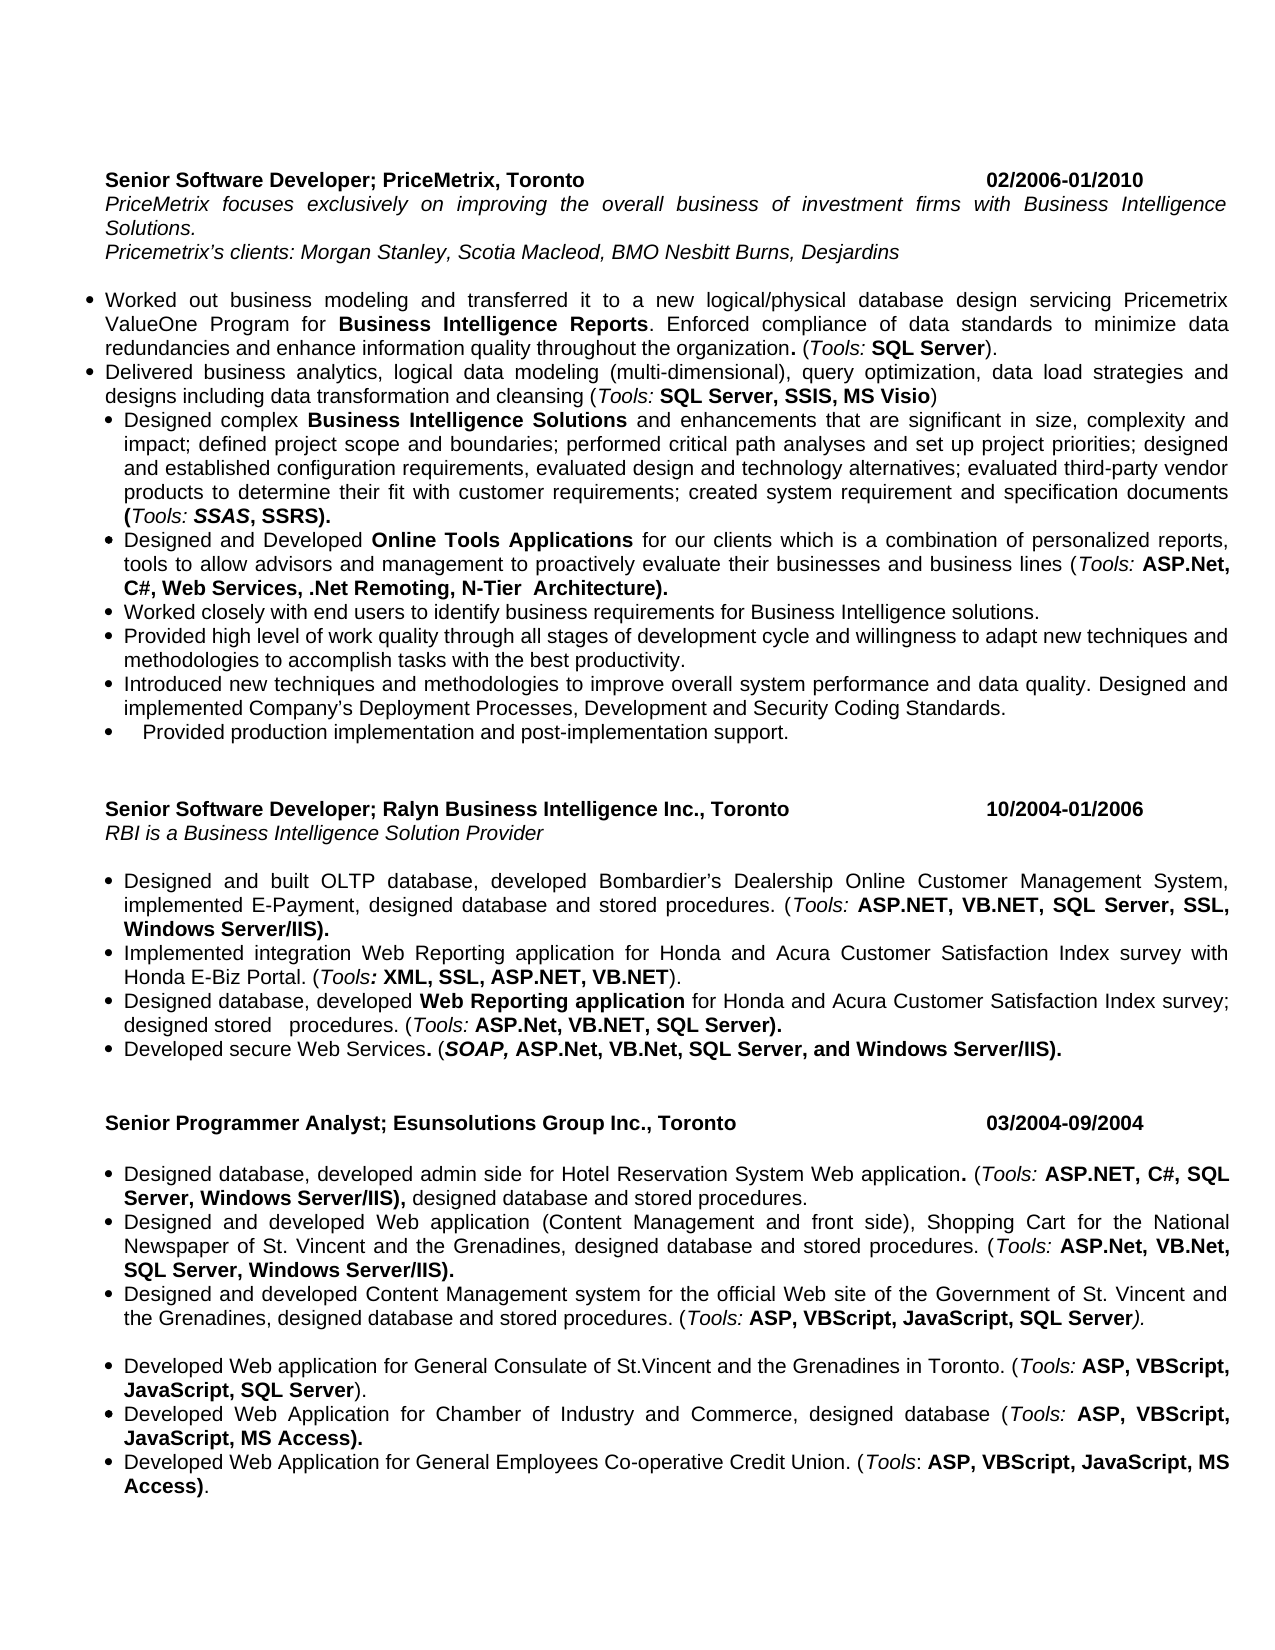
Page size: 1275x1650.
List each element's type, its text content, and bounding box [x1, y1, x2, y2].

text Senior Software Developer; PriceMetrix, Toronto 02/2006-01/2010 [105, 168, 1230, 192]
text Pricemetrix’s clients: Morgan Stanley, Scotia Macleod, BMO Nesbitt Burns, Desjardins [105, 240, 1230, 264]
list Developed Web application for General Consulate of St.Vincent and the Grenadines in Toronto. (Tools: ASP, VBScript, JavaScript, SQL Server). [105, 1353, 1230, 1402]
list Designed and built OLTP database, developed Bombardier’s Dealership Online Customer Management System, implemented E-Payment, designed database and stored procedures. (Tools: ASP.NET, VB.NET, SQL Server, SSL, Windows Server/IIS). [105, 868, 1230, 941]
list Designed and developed Content Management system for the official Web site of the Government of St. Vincent and the Grenadines, designed database and stored procedures. (Tools: ASP, VBScript, JavaScript, SQL Server). [105, 1281, 1230, 1329]
list Delivered business analytics, logical data modeling (multi-dimensional), query optimization, data load strategies and designs including data transformation and cleansing (Tools: SQL Server, SSIS, MS Visio) [86, 360, 1230, 408]
list Designed and Developed Online Tools Applications for our clients which is a combination of personalized reports, tools to allow advisors and management to proactively evaluate their businesses and business lines (Tools: ASP.Net, C#, Web Services, .Net Remoting, N-Tier Architecture). [105, 528, 1230, 600]
list Developed Web Application for General Employees Co-operative Credit Union. (Tools: ASP, VBScript, JavaScript, MS Access). [105, 1449, 1230, 1498]
list Designed database, developed Web Reporting application for Honda and Acura Customer Satisfaction Index survey; designed stored procedures. (Tools: ASP.Net, VB.NET, SQL Server). [105, 989, 1230, 1037]
list Provided high level of work quality through all stages of development cycle and willingness to adapt new techniques and methodologies to accomplish tasks with the best productivity. [105, 624, 1230, 672]
text Senior Software Developer; Ralyn Business Intelligence Inc., Toronto 10/2004-01/2006 [105, 797, 1230, 821]
list Designed and developed Web application (Content Management and front side), Shopping Cart for the National Newspaper of St. Vincent and the Grenadines, designed database and stored procedures. (Tools: ASP.Net, VB.Net, SQL Server, Windows Server/IIS). [105, 1209, 1230, 1281]
list Implemented integration Web Reporting application for Honda and Acura Customer Satisfaction Index survey with Honda E-Biz Portal. (Tools: XML, SSL, ASP.NET, VB.NET). [105, 941, 1230, 989]
list Introduced new techniques and methodologies to improve overall system performance and data quality. Designed and implemented Company’s Deployment Processes, Development and Security Coding Standards. [105, 672, 1230, 720]
list Designed complex Business Intelligence Solutions and enhancements that are significant in size, complexity and impact; defined project scope and boundaries; performed critical path analyses and set up project priorities; designed and established configuration requirements, evaluated design and technology alternatives; evaluated third-party vendor products to determine their fit with customer requirements; created system requirement and specification documents (Tools: SSAS, SSRS). [105, 408, 1230, 528]
list Worked closely with end users to identify business requirements for Business Intelligence solutions. [105, 600, 1230, 624]
text Senior Programmer Analyst; Esunsolutions Group Inc., Toronto 03/2004-09/2004 [105, 1111, 1230, 1135]
list Provided production implementation and post-implementation support. [105, 720, 1095, 744]
list Worked out business modeling and transferred it to a new logical/physical database design servicing Pricemetrix ValueOne Program for Business Intelligence Reports. Enforced compliance of data standards to minimize data redundancies and enhance information quality throughout the organization. (Tools: SQL Server). [86, 288, 1230, 360]
text PriceMetrix focuses exclusively on improving the overall business of investment firms with Business Intelligence Solutions. [105, 192, 1230, 240]
list Designed database, developed admin side for Hotel Reservation System Web application. (Tools: ASP.NET, C#, SQL Server, Windows Server/IIS), designed database and stored procedures. [105, 1161, 1230, 1209]
text RBI is a Business Intelligence Solution Provider [105, 821, 1230, 844]
list Developed Web Application for Chamber of Industry and Commerce, designed database (Tools: ASP, VBScript, JavaScript, MS Access). [105, 1402, 1230, 1449]
list Developed secure Web Services. (SOAP, ASP.Net, VB.Net, SQL Server, and Windows Server/IIS). [105, 1037, 1230, 1061]
